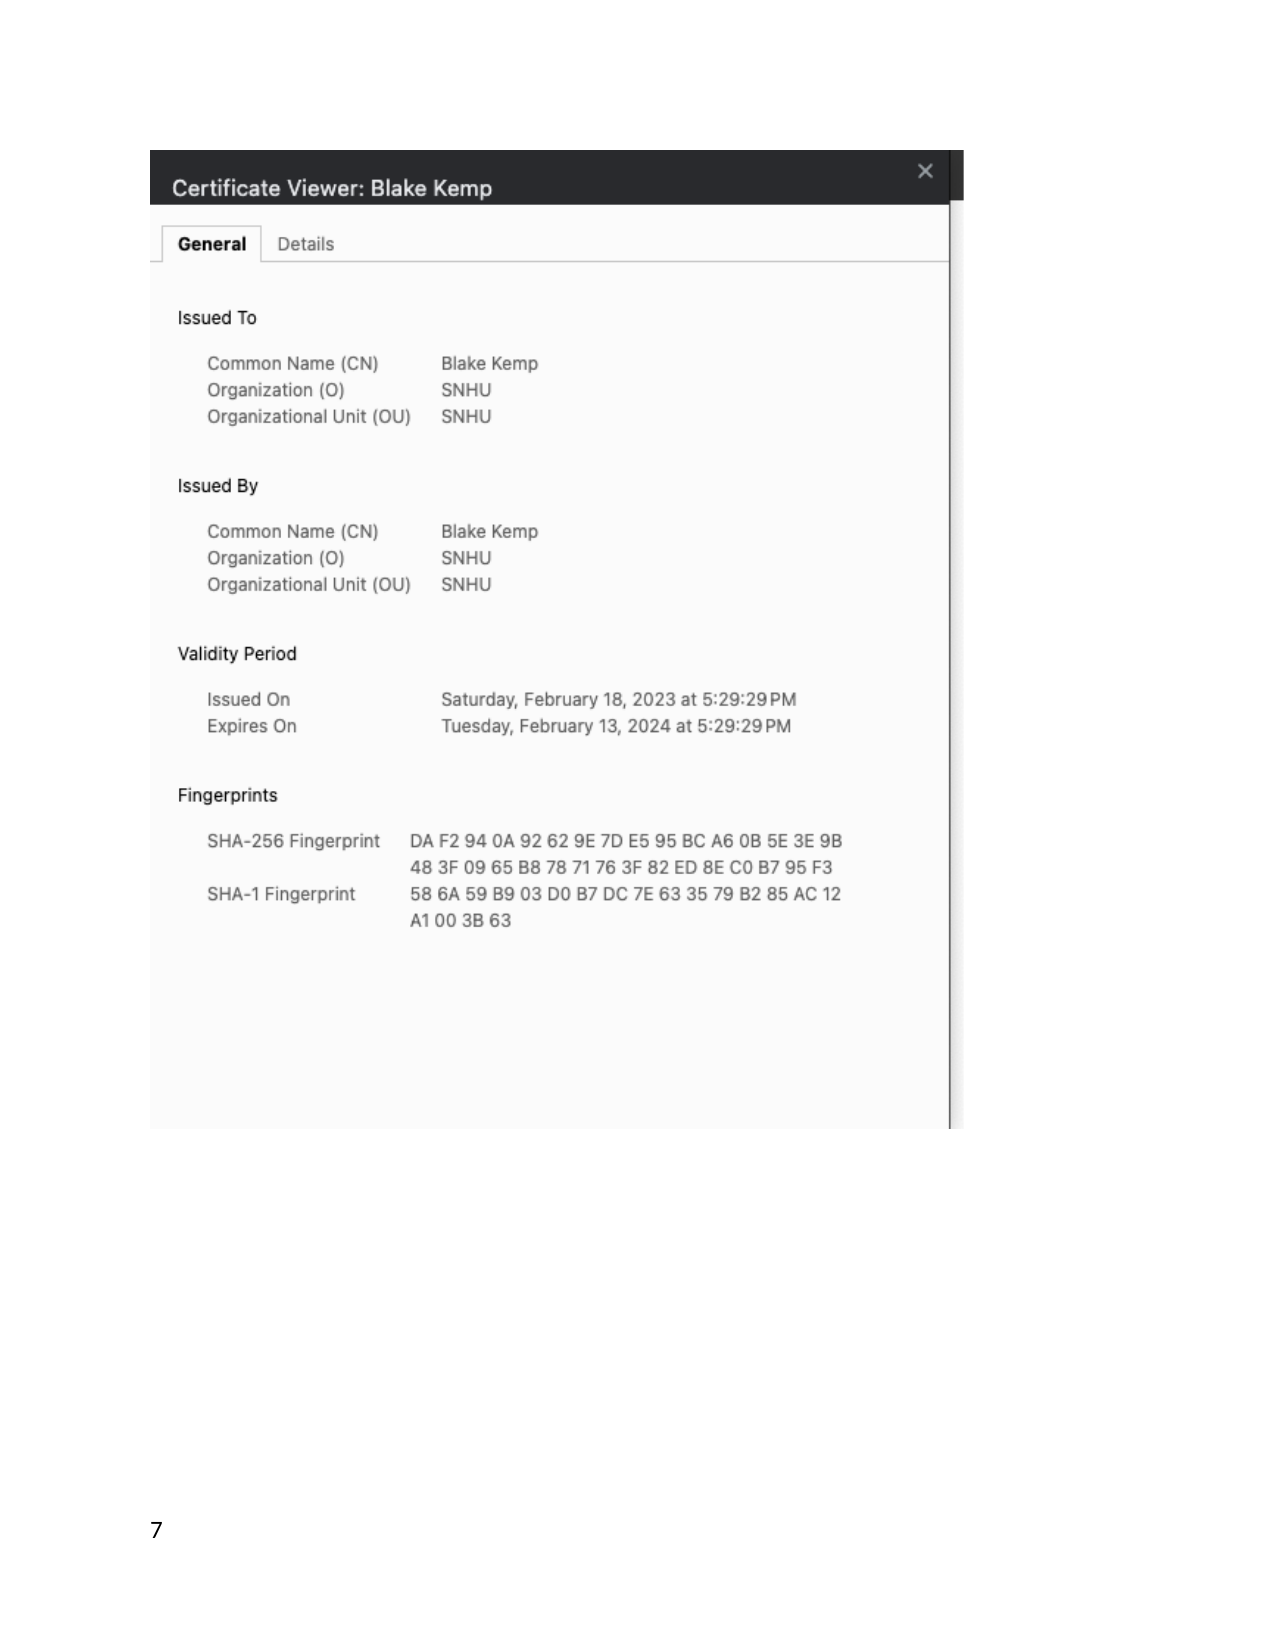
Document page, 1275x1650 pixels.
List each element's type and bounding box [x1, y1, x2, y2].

picture [150, 150, 964, 1129]
